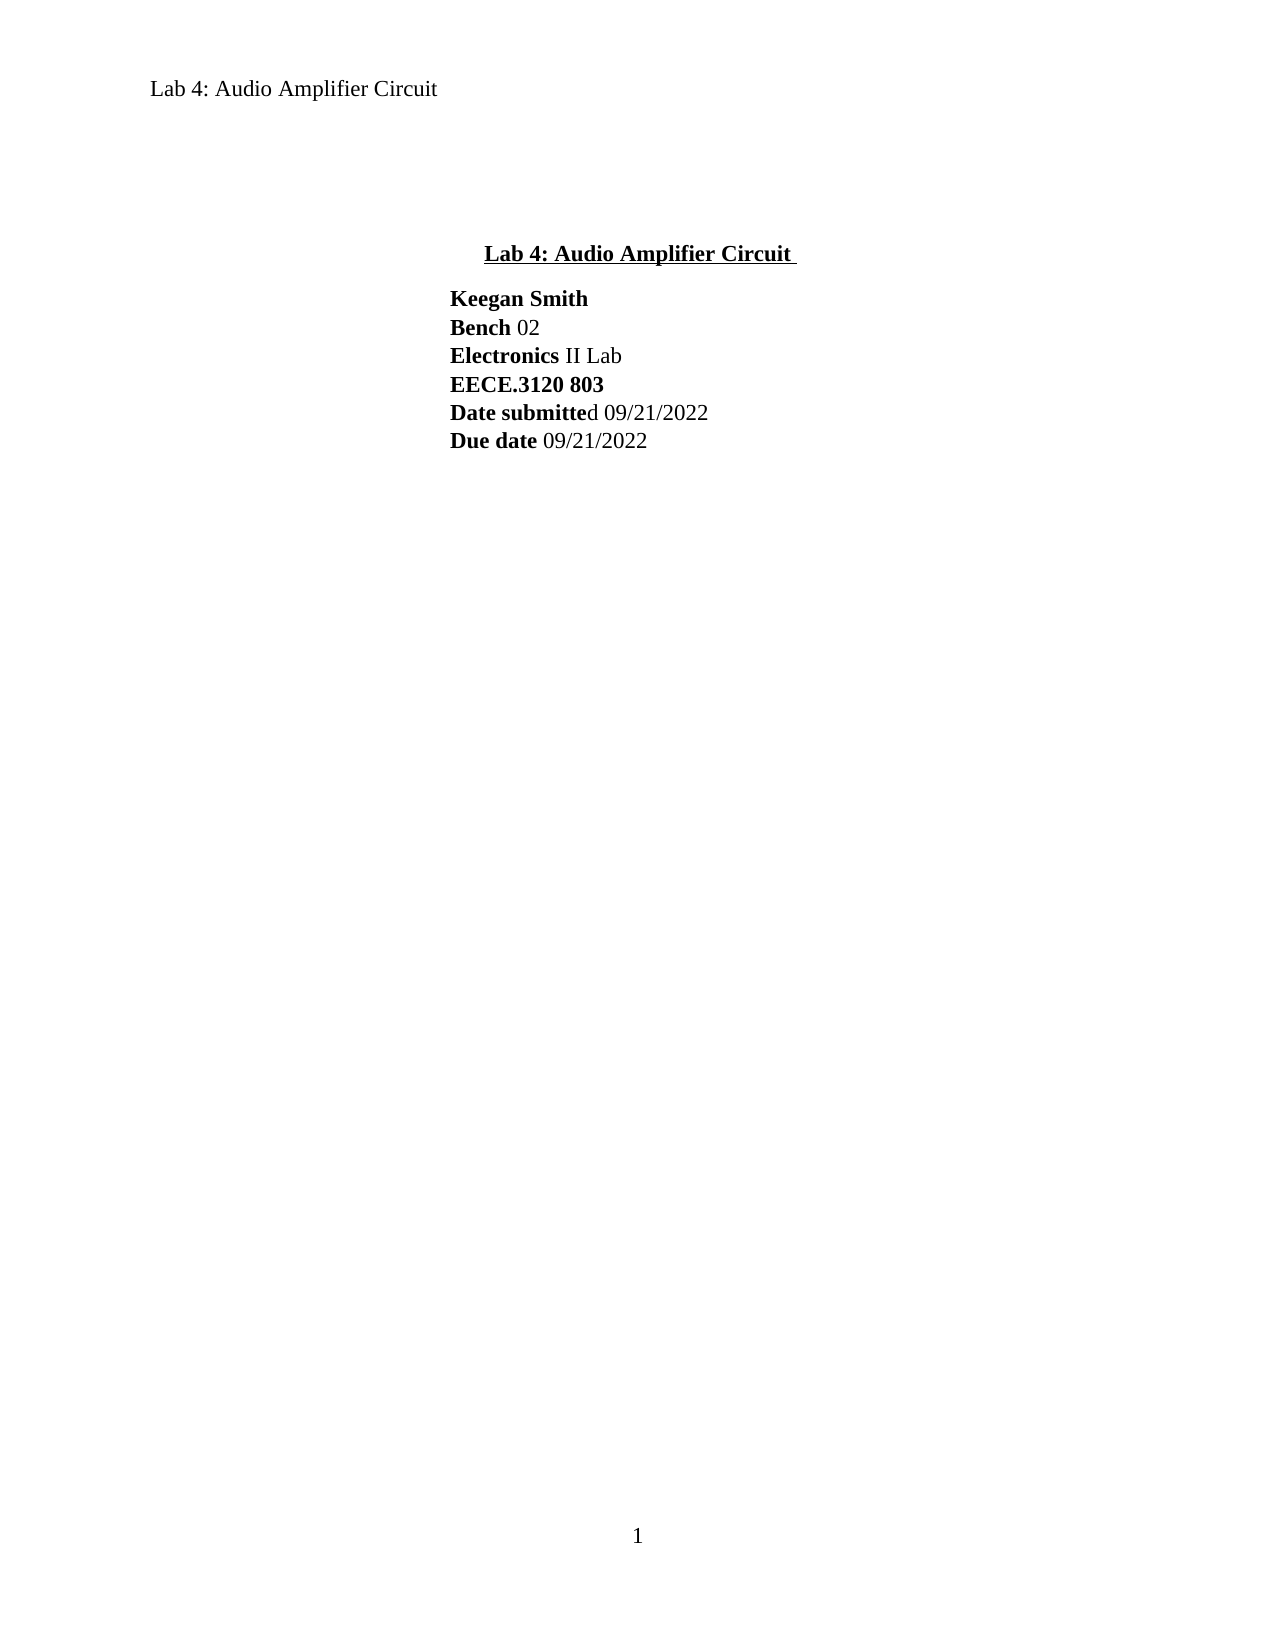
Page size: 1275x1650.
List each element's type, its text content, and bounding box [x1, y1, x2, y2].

text Lab 4: Audio Amplifier Circuit [150, 240, 1125, 267]
text EECE.3120 803 [375, 371, 1125, 397]
text Electronics II Lab [375, 342, 1125, 368]
text Due date 09/21/2022 [375, 427, 1125, 454]
text Date submitted 09/21/2022 [375, 399, 1125, 425]
text Bench 02 [375, 314, 1125, 340]
text Keegan Smith [375, 285, 1125, 312]
